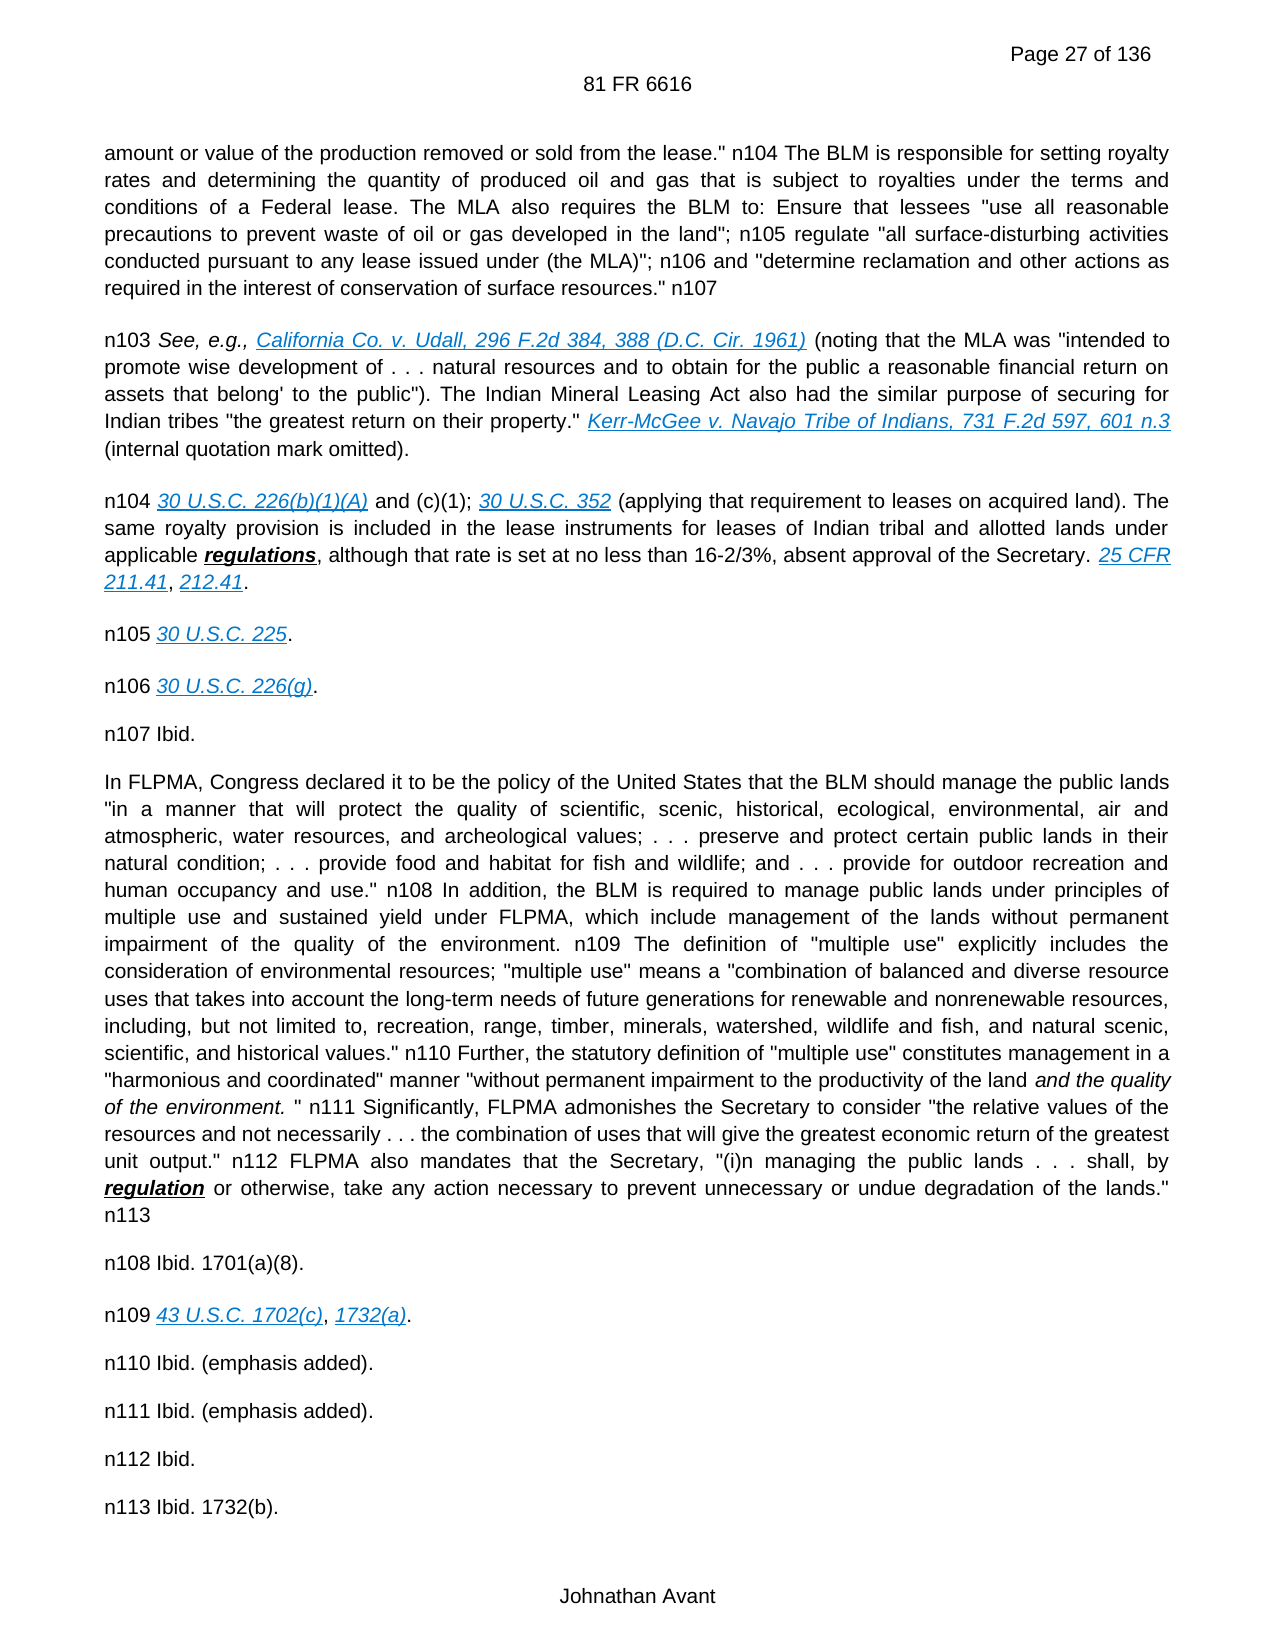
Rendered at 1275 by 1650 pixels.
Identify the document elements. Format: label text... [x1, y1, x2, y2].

text n113 Ibid. 1732(b). [104, 1492, 1171, 1519]
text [104, 137, 1171, 300]
text n111 Ibid. (emphasis added). [104, 1396, 1171, 1423]
text n110 Ibid. (emphasis added). [104, 1348, 1171, 1375]
text n107 Ibid. [104, 719, 1171, 746]
text n103 See, e.g., California Co. v. Udall, 296 F.2d 384, 388 (D.C. Cir. 1961) (noting that the MLA was "intended to promote wise development of . . . natural resources and to obtain for the public a reasonable financial return on assets that belong' to the public"). The Indian Mineral Leasing Act also had the similar purpose of securing for Indian tribes "the greatest return on their property." Kerr-McGee v. Navajo Tribe of Indians, 731 F.2d 597, 601 n.3 (internal quotation mark omitted). [104, 325, 1171, 460]
text n109 43 U.S.C. 1702(c), 1732(a). [104, 1300, 1171, 1327]
text In FLPMA, Congress declared it to be the policy of the United States that the BLM should manage the public lands "in a manner that will protect the quality of scientific, scenic, historical, ecological, environmental, air and atmospheric, water resources, and archeological values; . . . preserve and protect certain public lands in their natural condition; . . . provide food and habitat for fish and wildlife; and . . . provide for outdoor recreation and human occupancy and use." n108 In addition, the BLM is required to manage public lands under principles of multiple use and sustained yield under FLPMA, which include management of the lands without permanent impairment of the quality of the environment. n109 The definition of "multiple use" explicitly includes the consideration of environmental resources; "multiple use" means a "combination of balanced and diverse resource uses that takes into account the long-term needs of future generations for renewable and nonrenewable resources, including, but not limited to, recreation, range, timber, minerals, watershed, wildlife and fish, and natural scenic, scientific, and historical values." n110 Further, the statutory definition of "multiple use" constitutes management in a "harmonious and coordinated" manner "without permanent impairment to the productivity of the land and the quality of the environment. " n111 Significantly, FLPMA admonishes the Secretary to consider "the relative values of the resources and not necessarily . . . the combination of uses that will give the greatest economic return of the greatest unit output." n112 FLPMA also mandates that the Secretary, "(i)n managing the public lands . . . shall, by regulation or otherwise, take any action necessary to prevent unnecessary or undue degradation of the lands." n113 [104, 767, 1171, 1227]
text n112 Ibid. [104, 1444, 1171, 1471]
text n106 30 U.S.C. 226(g). [104, 671, 1171, 698]
text n108 Ibid. 1701(a)(8). [104, 1248, 1171, 1275]
text n104 30 U.S.C. 226(b)(1)(A) and (c)(1); 30 U.S.C. 352 (applying that requirement to leases on acquired land). The same royalty provision is included in the lease instruments for leases of Indian tribal and allotted lands under applicable regulations, although that rate is set at no less than 16-2/3%, absent approval of the Secretary. 25 CFR 211.41, 212.41. [104, 485, 1171, 594]
text n105 30 U.S.C. 225. [104, 619, 1171, 646]
